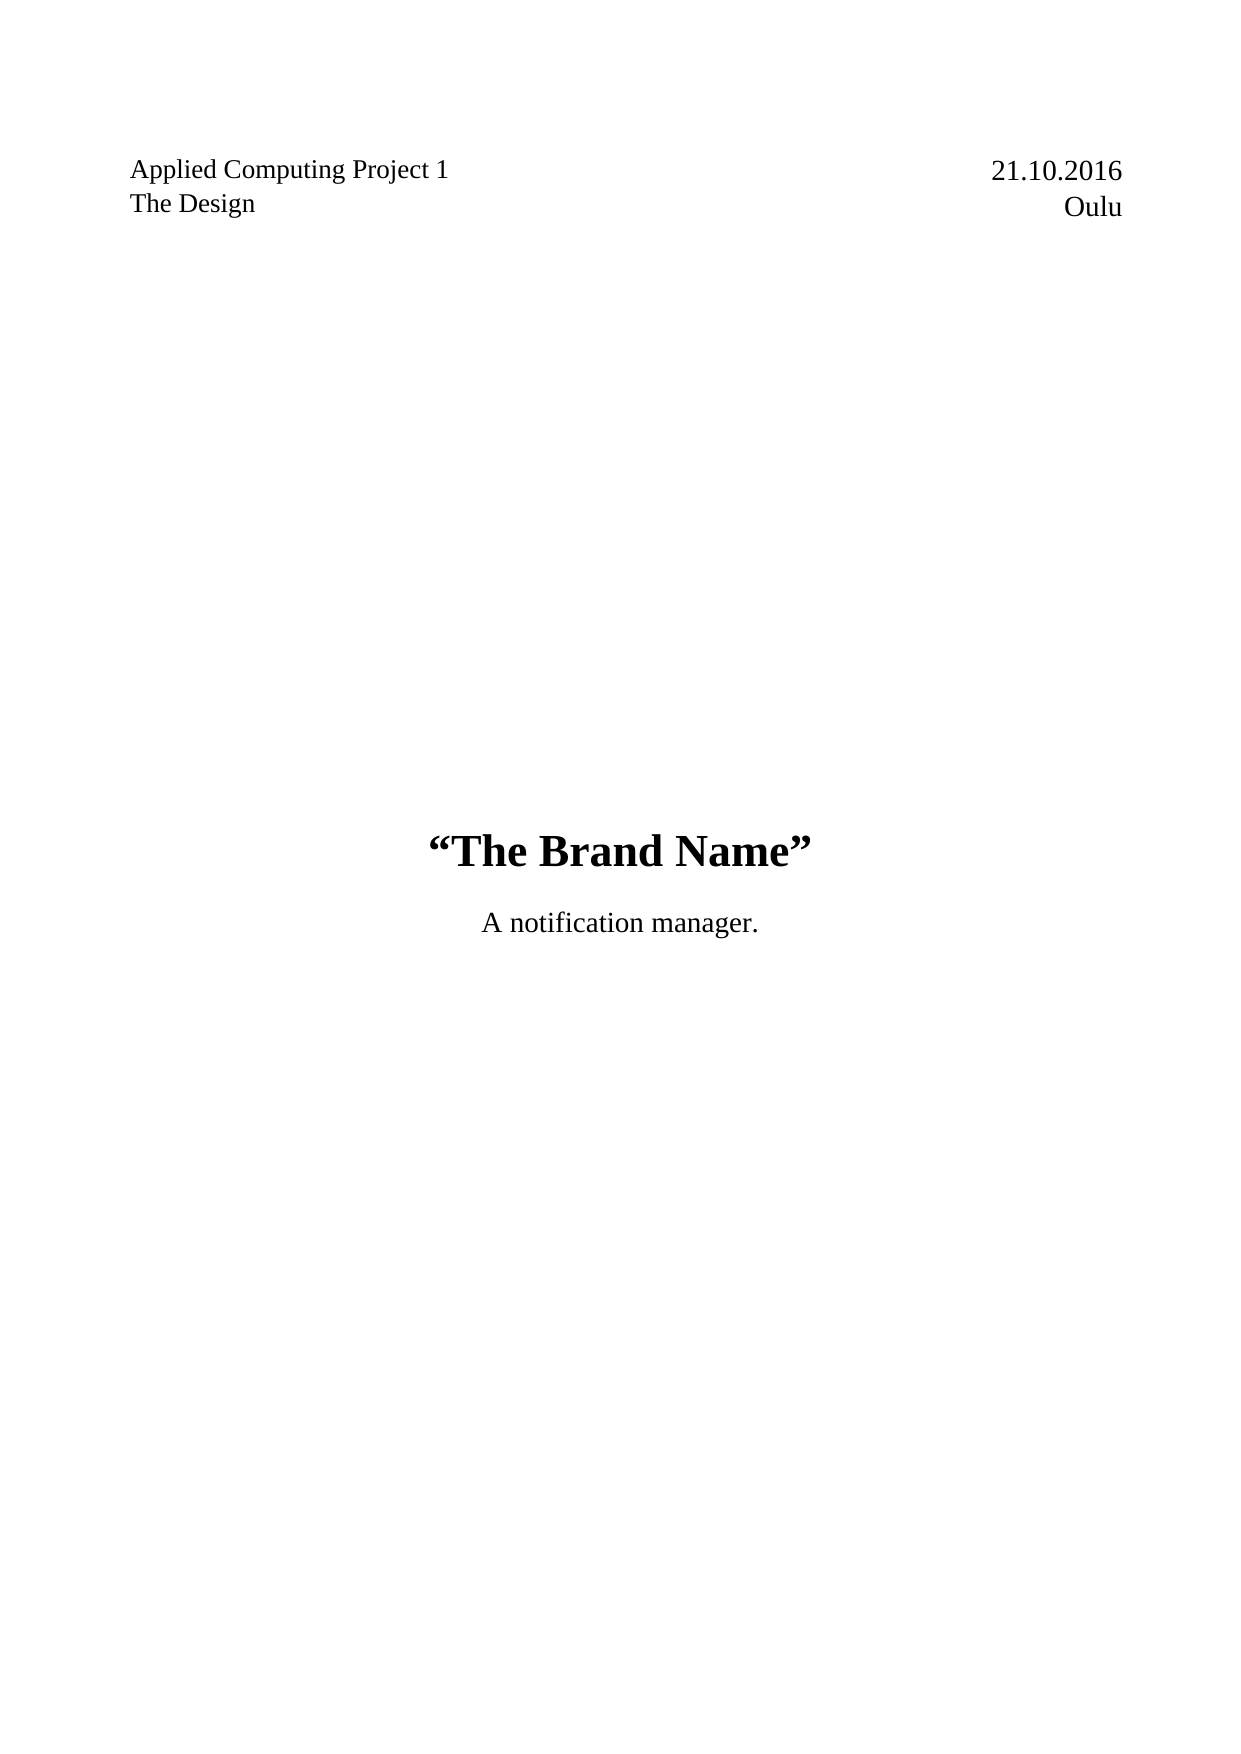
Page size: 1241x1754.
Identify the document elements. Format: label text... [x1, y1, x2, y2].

text “The Brand Name” [118, 823, 1122, 876]
text A notification manager. [118, 905, 1122, 938]
table_header 21.10.2016 Oulu [626, 148, 1128, 248]
table_header Applied Computing Project 1 The Design [124, 148, 626, 248]
